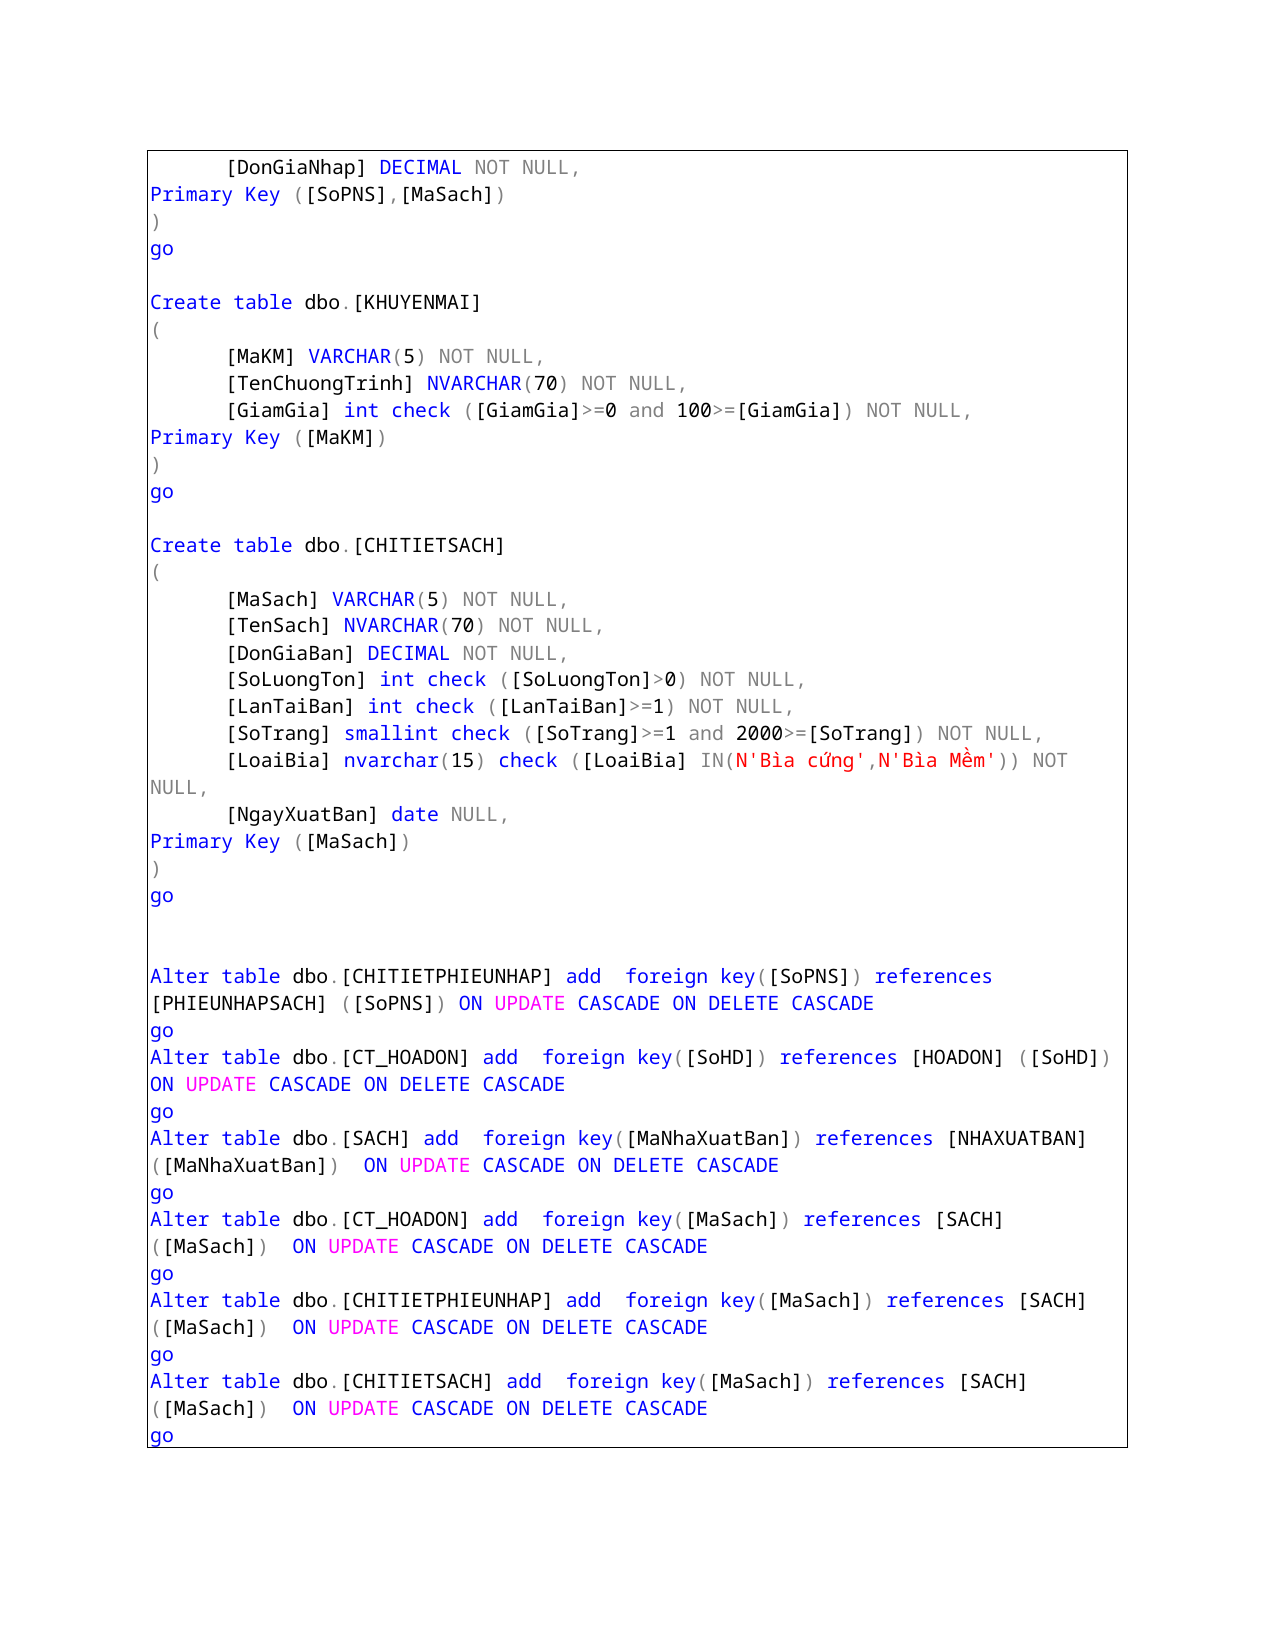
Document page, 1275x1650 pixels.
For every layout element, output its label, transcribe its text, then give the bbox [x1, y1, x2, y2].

text Alter table dbo.[CT_HOADON] add foreign key([SoHD]) references [HOADON] ([SoHD]) ON UPDATE CASCADE ON DELETE CASCADE [150, 1043, 1125, 1097]
text Create table dbo.[CHITIETSACH] [150, 531, 1125, 558]
text Alter table dbo.[CHITIETPHIEUNHAP] add foreign key([MaSach]) references [SACH] ([MaSach]) ON UPDATE CASCADE ON DELETE CASCADE [150, 1286, 1125, 1340]
text [GiamGia] int check ([GiamGia]>=0 and 100>=[GiamGia]) NOT NULL, [150, 396, 1125, 423]
text Primary Key ([SoPNS],[MaSach]) [150, 180, 1125, 207]
text go [150, 1097, 1125, 1124]
text [SoLuongTon] int check ([SoLuongTon]>0) NOT NULL, [150, 666, 1125, 693]
text [LanTaiBan] int check ([LanTaiBan]>=1) NOT NULL, [150, 693, 1125, 720]
text [LoaiBia] nvarchar(15) check ([LoaiBia] IN(N'Bìa cứng',N'Bìa Mềm')) NOT NULL, [150, 747, 1125, 801]
text ) [150, 450, 1125, 477]
text [TenChuongTrinh] NVARCHAR(70) NOT NULL, [150, 369, 1125, 396]
text go [150, 1340, 1125, 1367]
text go [150, 1259, 1125, 1286]
text Primary Key ([MaSach]) [150, 828, 1125, 854]
text go [150, 1178, 1125, 1205]
text ( [150, 315, 1125, 342]
text Alter table dbo.[CT_HOADON] add foreign key([MaSach]) references [SACH] ([MaSach]) ON UPDATE CASCADE ON DELETE CASCADE [150, 1205, 1125, 1259]
text go [150, 234, 1125, 261]
text [DonGiaNhap] DECIMAL NOT NULL, [148, 151, 1127, 180]
text go [150, 477, 1125, 504]
text Alter table dbo.[CHITIETPHIEUNHAP] add foreign key([SoPNS]) references [PHIEUNHAPSACH] ([SoPNS]) ON UPDATE CASCADE ON DELETE CASCADE [150, 962, 1125, 1016]
text [SoTrang] smallint check ([SoTrang]>=1 and 2000>=[SoTrang]) NOT NULL, [150, 720, 1125, 747]
text go [150, 1421, 1125, 1447]
text [NgayXuatBan] date NULL, [150, 801, 1125, 828]
text ) [150, 207, 1125, 234]
text [MaKM] VARCHAR(5) NOT NULL, [150, 342, 1125, 369]
text [DonGiaBan] DECIMAL NOT NULL, [150, 639, 1125, 666]
text go [150, 882, 1125, 908]
text Create table dbo.[KHUYENMAI] [150, 288, 1125, 315]
text ( [150, 558, 1125, 585]
text [MaSach] VARCHAR(5) NOT NULL, [150, 585, 1125, 612]
text Primary Key ([MaKM]) [150, 423, 1125, 450]
text [TenSach] NVARCHAR(70) NOT NULL, [150, 612, 1125, 639]
text ) [150, 854, 1125, 882]
text Alter table dbo.[CHITIETSACH] add foreign key([MaSach]) references [SACH] ([MaSach]) ON UPDATE CASCADE ON DELETE CASCADE [150, 1367, 1125, 1421]
text Alter table dbo.[SACH] add foreign key([MaNhaXuatBan]) references [NHAXUATBAN] ([MaNhaXuatBan]) ON UPDATE CASCADE ON DELETE CASCADE [150, 1124, 1125, 1178]
text go [150, 1016, 1125, 1043]
